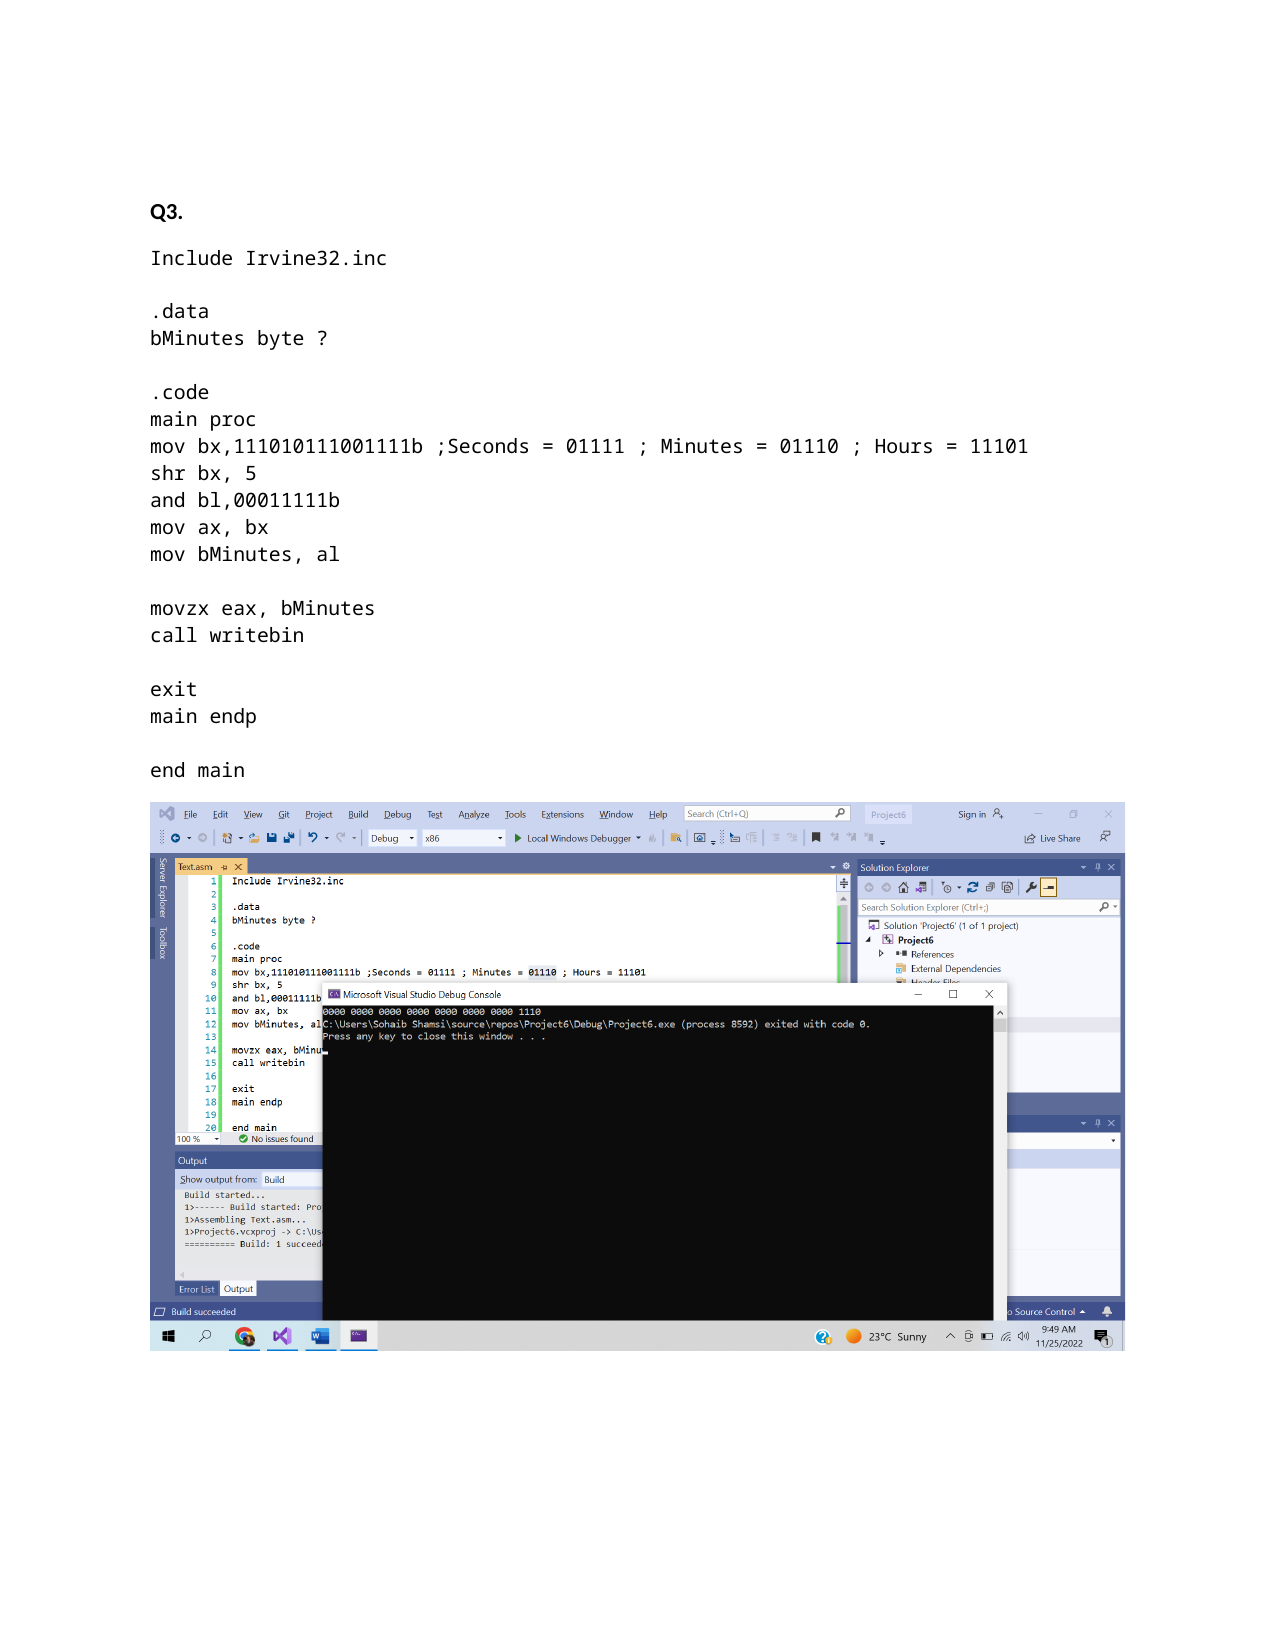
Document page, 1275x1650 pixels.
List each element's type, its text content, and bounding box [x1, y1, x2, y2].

text exit [150, 675, 1125, 702]
text Include Irvine32.inc [150, 244, 1125, 271]
text Q3. [150, 197, 1125, 225]
text .code [150, 379, 1125, 406]
text mov bMinutes, al [150, 541, 1125, 567]
text main endp [150, 702, 1125, 729]
text .data [150, 298, 1125, 325]
text call writebin [150, 621, 1125, 648]
text mov ax, bx [150, 513, 1125, 541]
text end main [150, 756, 1125, 783]
picture [150, 802, 1125, 1351]
text bMinutes byte ? [150, 325, 1125, 352]
text main proc [150, 406, 1125, 433]
text movzx eax, bMinutes [150, 594, 1125, 621]
text shr bx, 5 [150, 459, 1125, 487]
text and bl,00011111b [150, 487, 1125, 513]
text mov bx,111010111001111b ;Seconds = 01111 ; Minutes = 01110 ; Hours = 11101 [150, 433, 1125, 459]
